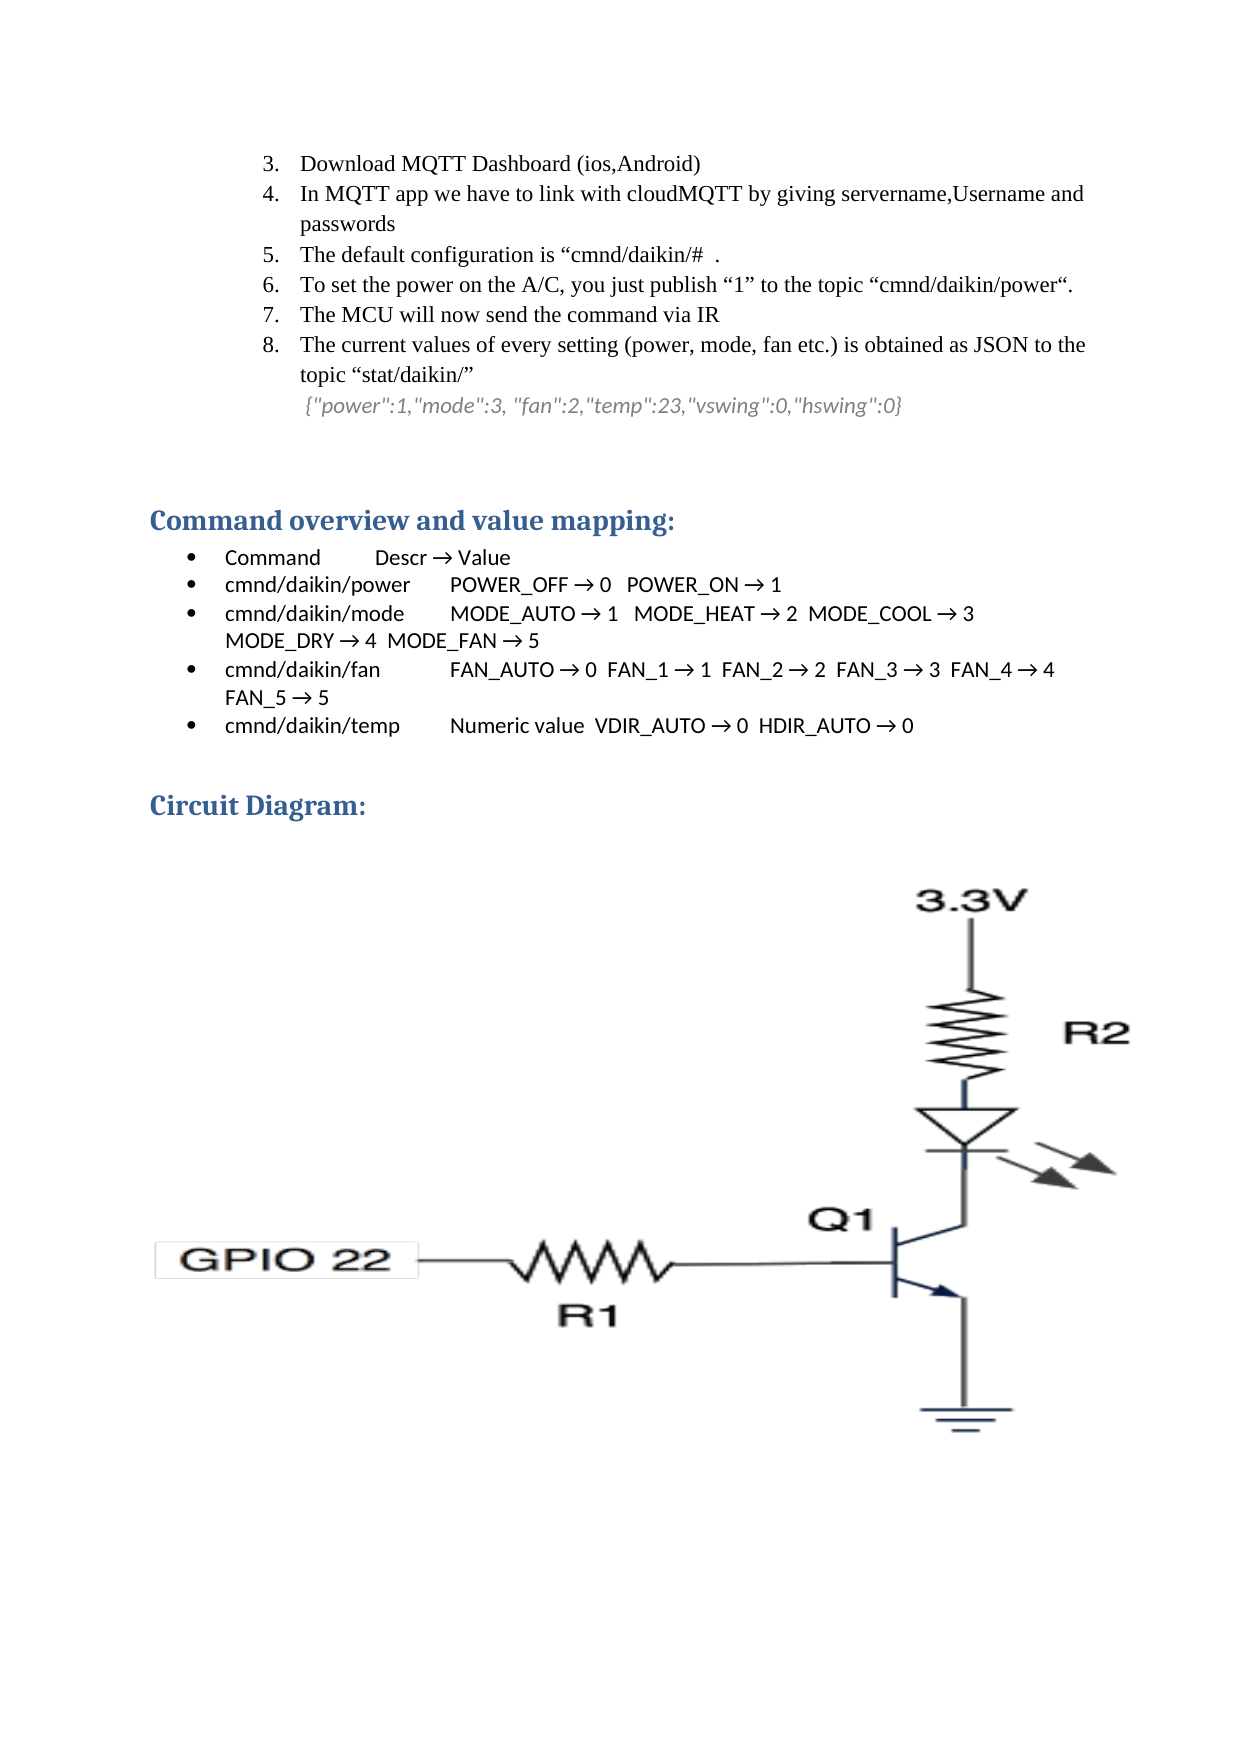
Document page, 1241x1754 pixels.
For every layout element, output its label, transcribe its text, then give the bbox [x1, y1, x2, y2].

list Command Descr → Value [187, 543, 1090, 571]
list cmnd/daikin/power POWER_OFF → 0 POWER_ON → 1 [187, 571, 1090, 599]
picture [150, 880, 1162, 1440]
list To set the power on the A/C, you just publish “1” to the topic “cmnd/daikin/power“. [262, 271, 1090, 297]
list Download MQTT Dashboard (ios,Android) [262, 150, 1090, 176]
list The MCU will now send the command via IR [262, 301, 1090, 327]
list cmnd/daikin/temp Numeric value VDIR_AUTO → 0 HDIR_AUTO → 0 [187, 711, 1090, 739]
subtitle Command overview and value mapping: [150, 504, 1090, 538]
list The default configuration is “cmnd/daikin/# . [262, 241, 1090, 267]
list In MQTT app we have to link with cloudMQTT by giving servername,Username and passwords [262, 180, 1090, 237]
list cmnd/daikin/fan FAN_AUTO → 0 FAN_1 → 1 FAN_2 → 2 FAN_3 → 3 FAN_4 → 4 FAN_5 → 5 [187, 655, 1090, 711]
subtitle Circuit Diagram: [150, 789, 1090, 822]
list The current values of every setting (power, mode, fan etc.) is obtained as JSON to the topic “stat/daikin/” [262, 331, 1090, 388]
list {"power":1,"mode":3, "fan":2,"temp":23,"vswing":0,"hswing":0} [300, 392, 1090, 420]
list cmnd/daikin/mode MODE_AUTO → 1 MODE_HEAT → 2 MODE_COOL → 3 MODE_DRY → 4 MODE_FAN → 5 [187, 599, 1090, 655]
